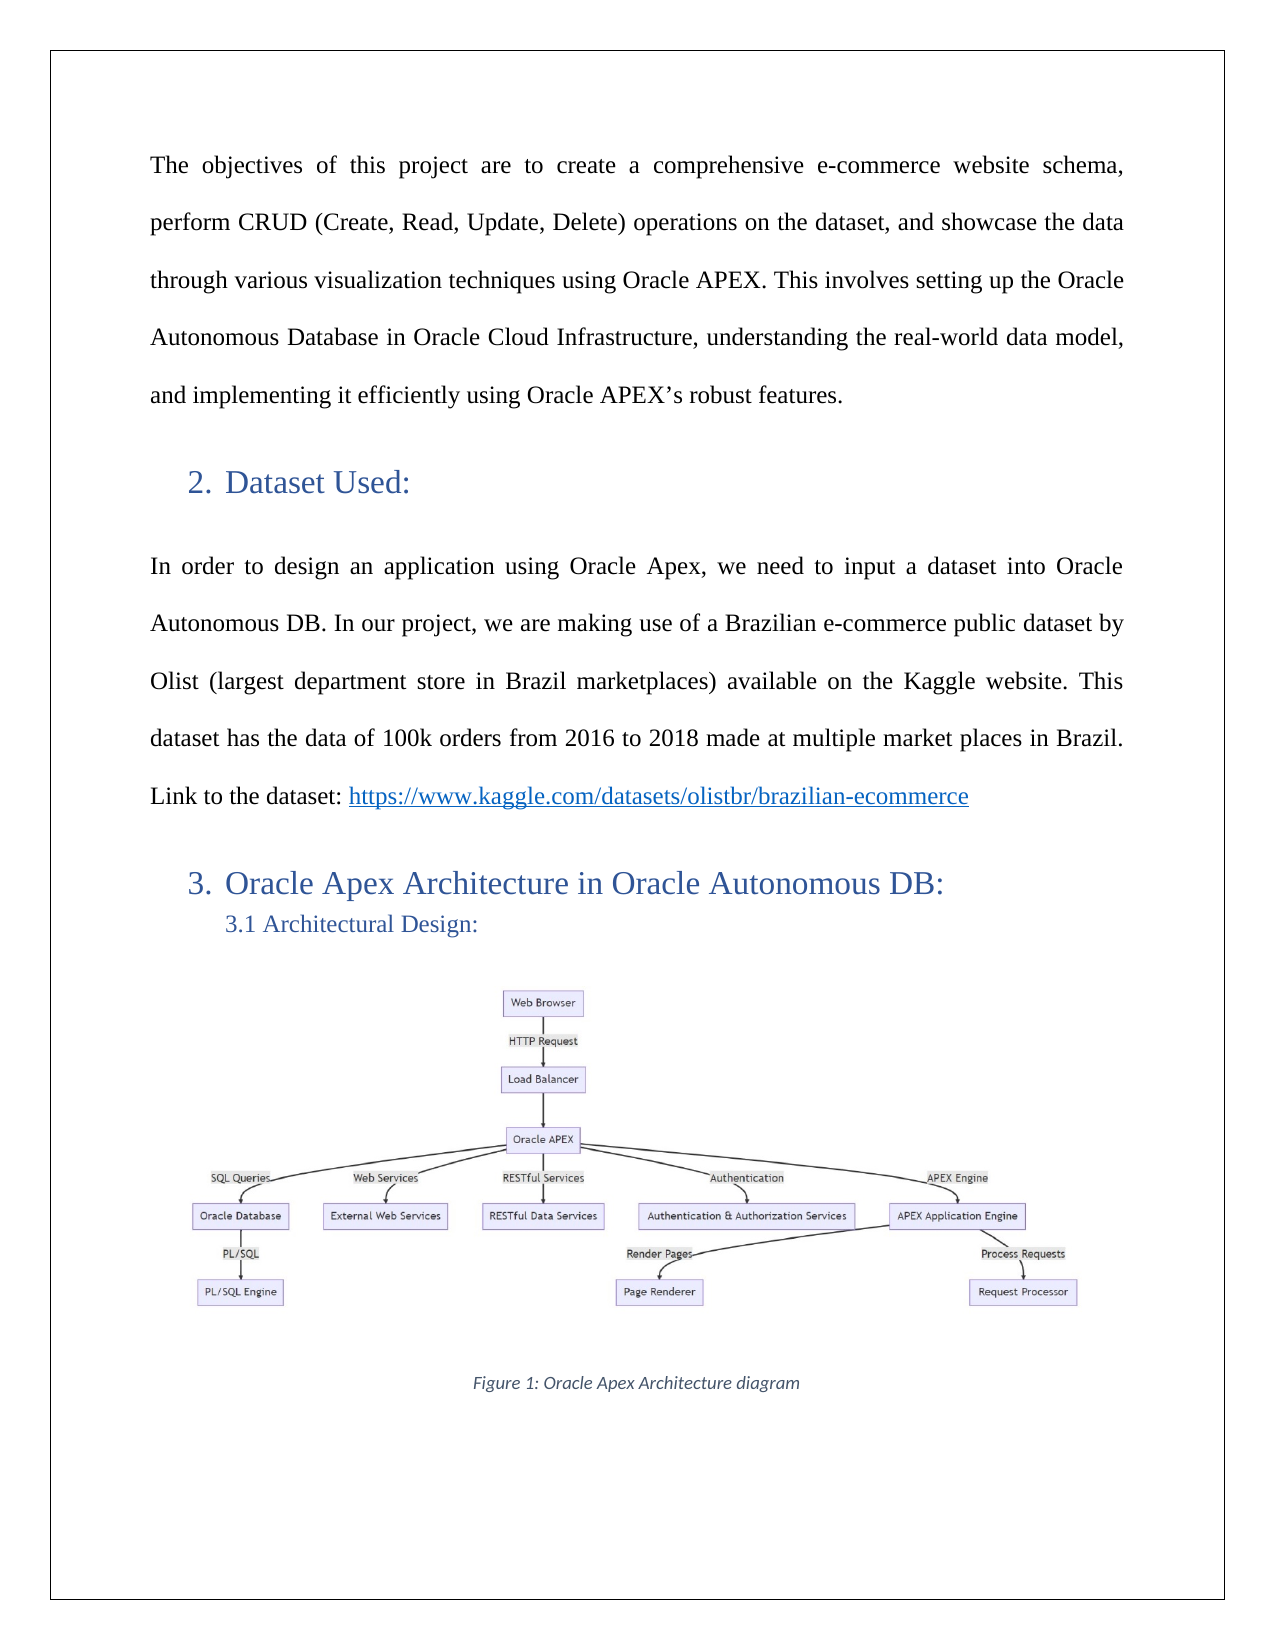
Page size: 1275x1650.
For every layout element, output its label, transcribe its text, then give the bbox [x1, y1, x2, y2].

subtitle Oracle Apex Architecture in Oracle Autonomous DB: [187, 863, 1125, 902]
picture [189, 986, 1086, 1327]
subtitle Dataset Used: [187, 462, 1125, 501]
subtitle Architectural Design: [225, 909, 1125, 937]
text Figure 1: Oracle Apex Architecture diagram [150, 1371, 1125, 1394]
text In order to design an application using Oracle Apex, we need to input a dataset into Oracle Autonomous DB. In our project, we are making use of a Brazilian e-commerce public dataset by Olist (largest department store in Brazil marketplaces) available on the Kaggle website. This dataset has the data of 100k orders from 2016 to 2018 made at multiple market places in Brazil. Link to the dataset: https://www.kaggle.com/datasets/olistbr/brazilian-ecommerce [150, 551, 1125, 809]
text The objectives of this project are to create a comprehensive e-commerce website schema, perform CRUD (Create, Read, Update, Delete) operations on the dataset, and showcase the data through various visualization techniques using Oracle APEX. This involves setting up the Oracle Autonomous Database in Oracle Cloud Infrastructure, understanding the real-world data model, and implementing it efficiently using Oracle APEX’s robust features. [150, 150, 1125, 409]
